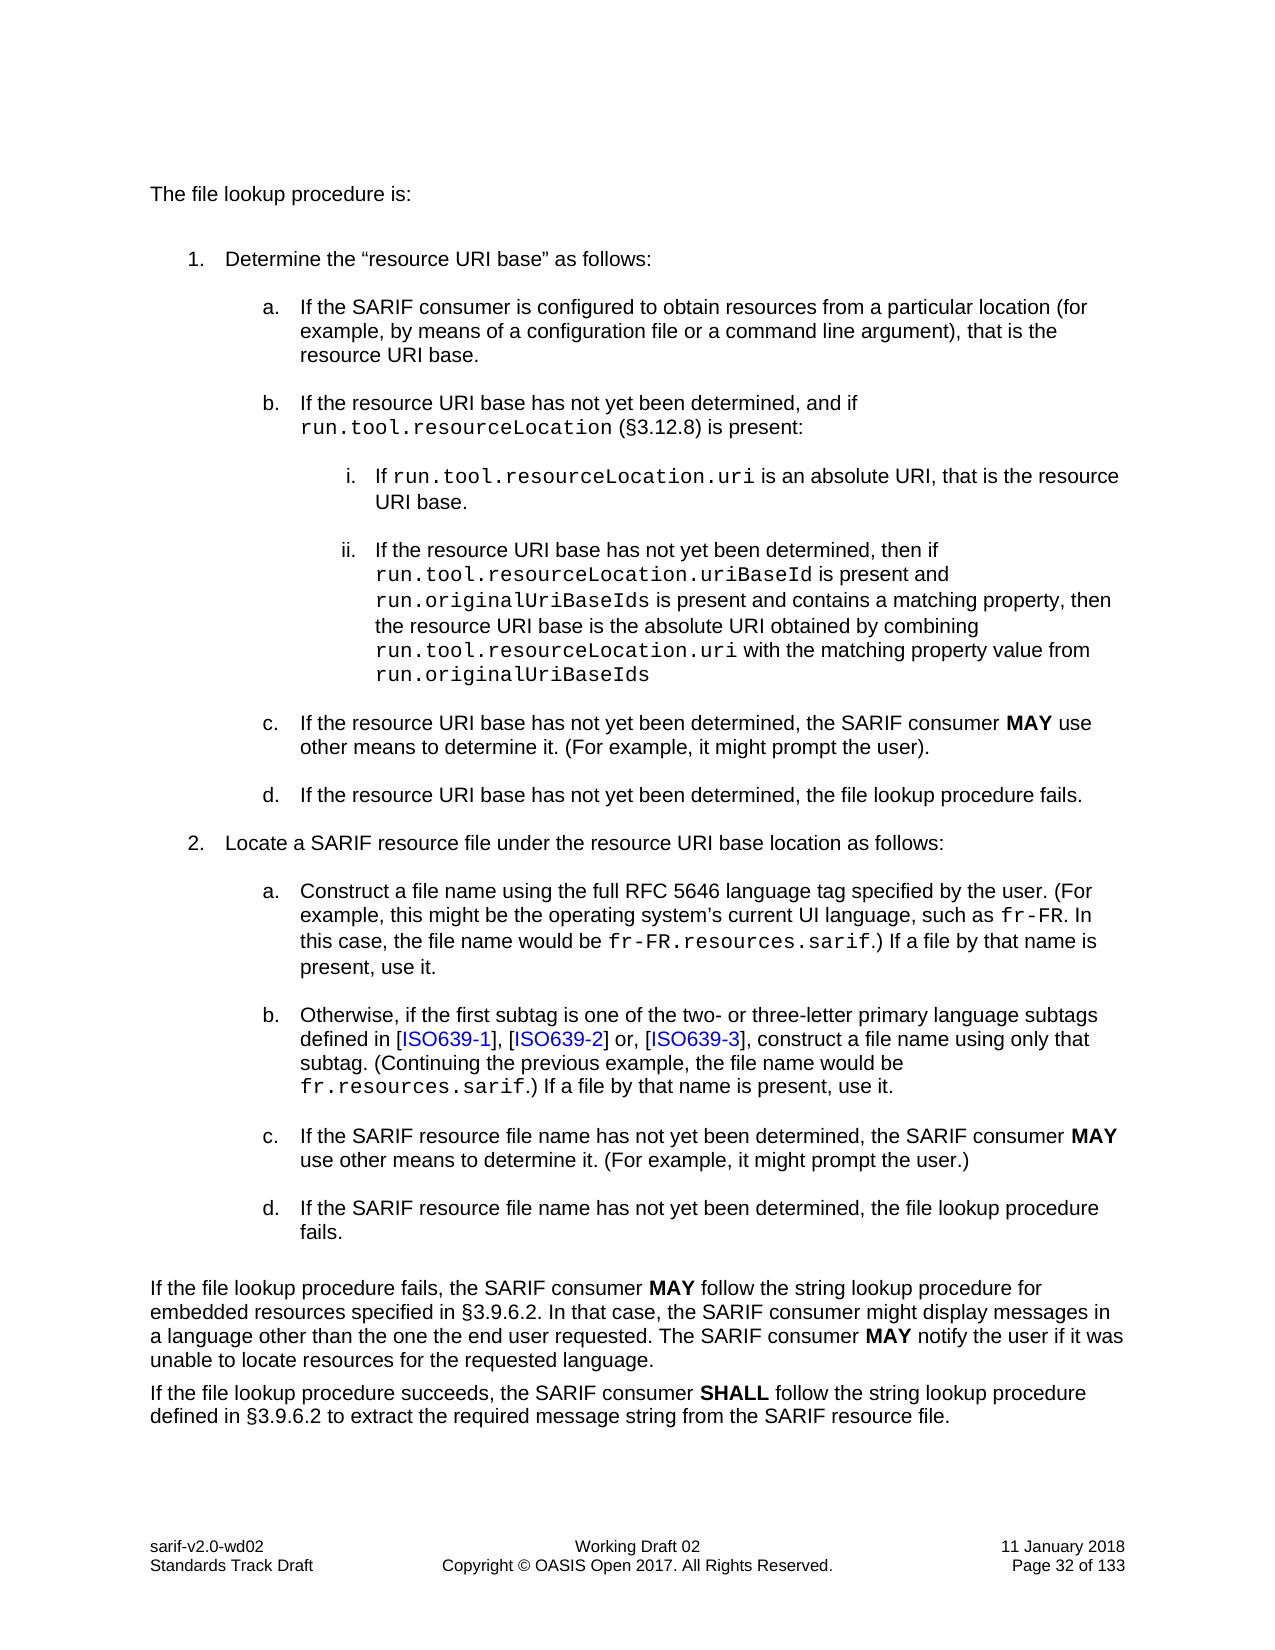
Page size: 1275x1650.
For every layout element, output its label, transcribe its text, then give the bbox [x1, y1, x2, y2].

list Determine the “resource URI base” as follows: [187, 247, 1125, 295]
list If the resource URI base has not yet been determined, the SARIF consumer MAY use other means to determine it. (For example, it might prompt the user). [262, 711, 1125, 783]
list If the SARIF consumer is configured to obtain resources from a particular location (for example, by means of a configuration file or a command line argument), that is the resource URI base. [262, 295, 1125, 391]
list If run.tool.resourceLocation.uri is an absolute URI, that is the resource URI base. [356, 464, 1125, 538]
text The file lookup procedure is: [150, 182, 1125, 206]
list Construct a file name using the full RFC 5646 language tag specified by the user. (For example, this might be the operating system’s current UI language, such as fr-FR. In this case, the file name would be fr-FR.resources.sarif.) If a file by that name is present, use it. [262, 879, 1125, 1002]
list If the resource URI base has not yet been determined, the file lookup procedure fails. [262, 783, 1125, 831]
list If the SARIF resource file name has not yet been determined, the SARIF consumer MAY use other means to determine it. (For example, it might prompt the user.) [262, 1124, 1125, 1196]
list If the SARIF resource file name has not yet been determined, the file lookup procedure fails. [262, 1196, 1125, 1268]
list Otherwise, if the first subtag is one of the two- or three-letter primary language subtags defined in [ISO639-1], [ISO639-2] or, [ISO639-3], construct a file name using only that subtag. (Continuing the previous example, the file name would be fr.resources.sarif.) If a file by that name is present, use it. [262, 1002, 1125, 1124]
list Locate a SARIF resource file under the resource URI base location as follows: [187, 831, 1125, 879]
list If the resource URI base has not yet been determined, and if run.tool.resourceLocation (§3.12.8) is present: [262, 391, 1125, 464]
list If the resource URI base has not yet been determined, then if run.tool.resourceLocation.uriBaseId is present and run.originalUriBaseIds is present and contains a matching property, then the resource URI base is the absolute URI obtained by combining run.tool.resourceLocation.uri with the matching property value from run.originalUriBaseIds [356, 538, 1125, 711]
text If the file lookup procedure succeeds, the SARIF consumer SHALL follow the string lookup procedure defined in §3.9.6.2 to extract the required message string from the SARIF resource file. [150, 1380, 1125, 1428]
text If the file lookup procedure fails, the SARIF consumer MAY follow the string lookup procedure for embedded resources specified in §3.9.6.2. In that case, the SARIF consumer might display messages in a language other than the one the end user requested. The SARIF consumer MAY notify the user if it was unable to locate resources for the requested language. [150, 1276, 1125, 1372]
